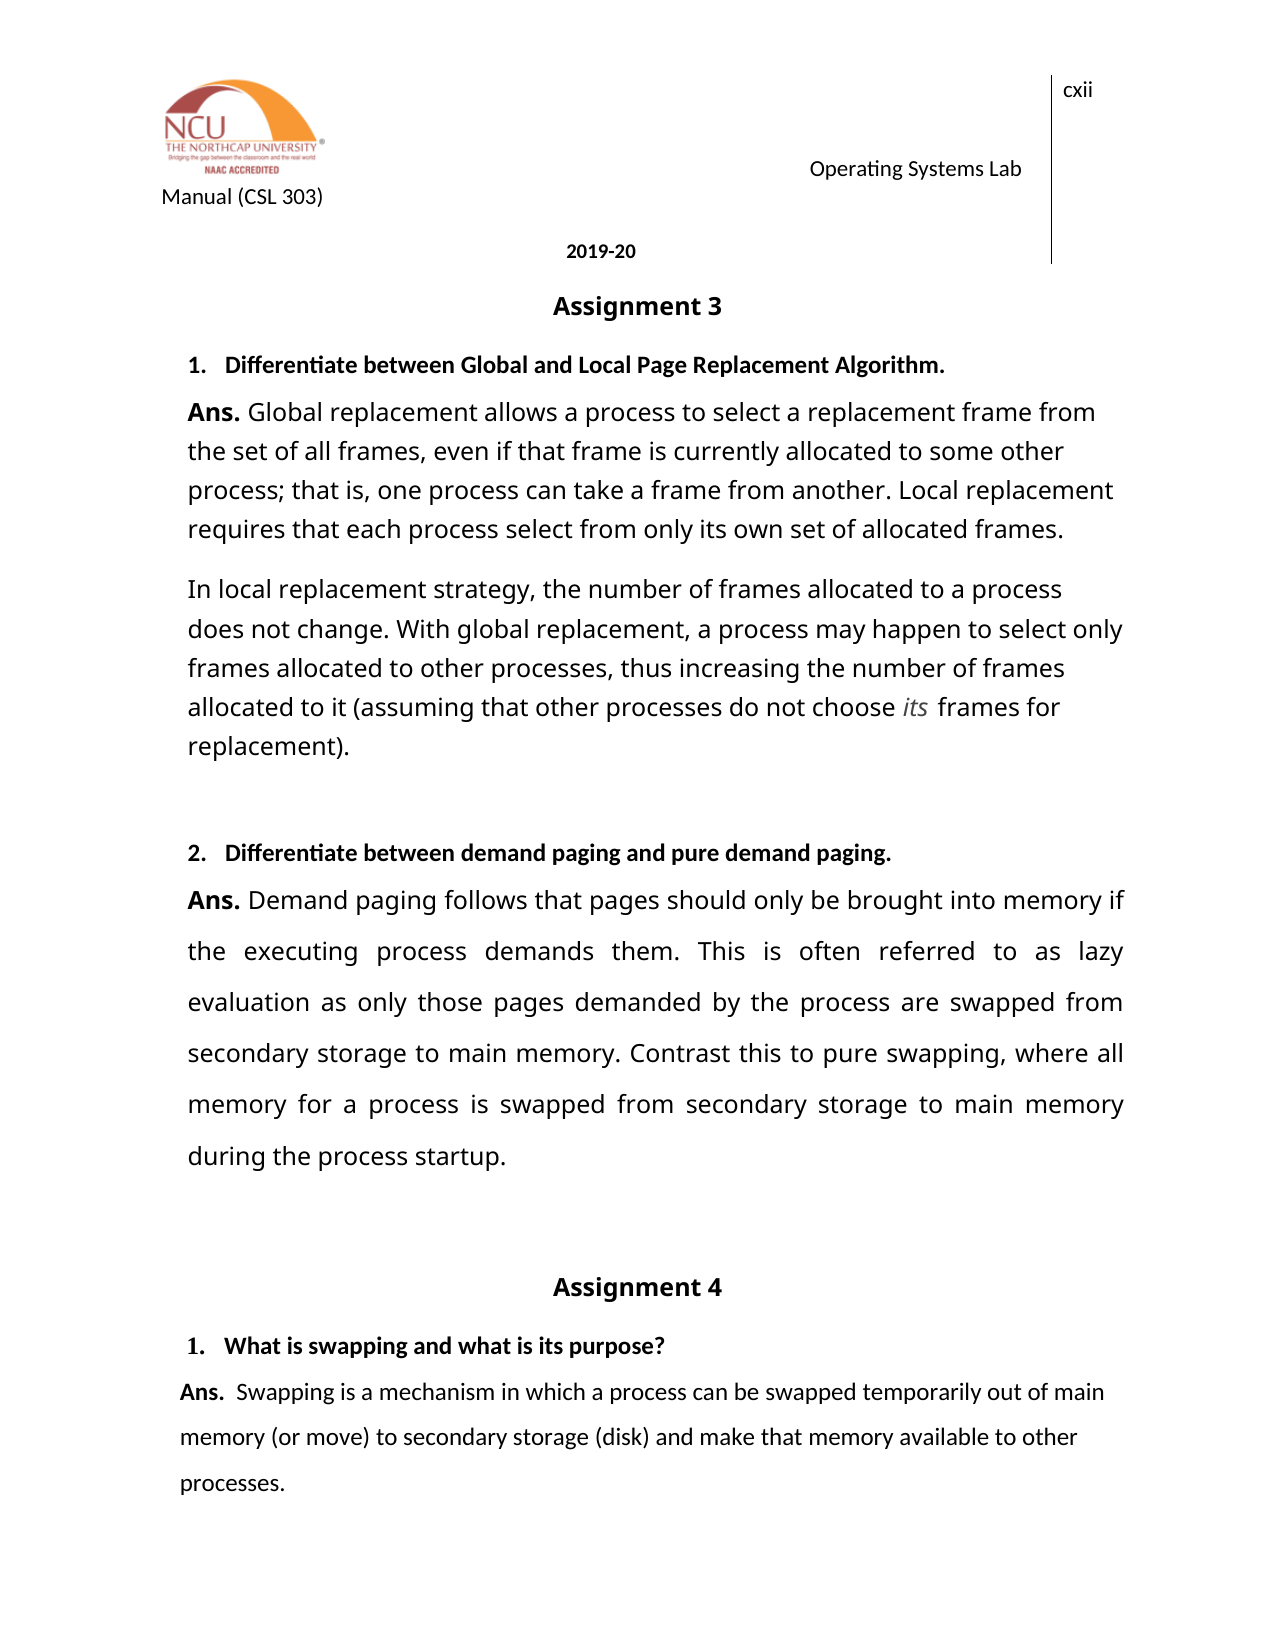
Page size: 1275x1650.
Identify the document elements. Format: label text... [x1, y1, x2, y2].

text Assignment 4 [150, 1270, 1125, 1304]
text Ans. Demand paging follows that pages should only be brought into memory if the executing process demands them. This is often referred to as lazy evaluation as only those pages demanded by the process are swapped from secondary storage to main memory. Contrast this to pure swapping, where all memory for a process is swapped from secondary storage to main memory during the process startup. [187, 948, 1125, 1172]
text Assignment 3 [150, 289, 1125, 323]
text Ans. Global replacement allows a process to select a replacement frame from the set of all frames, even if that frame is currently allocated to some other process; that is, one process can take a frame from another. Local replacement requires that each process select from only its own set of allocated frames. [187, 394, 1125, 546]
list Differentiate between demand paging and pure demand paging. [187, 837, 1125, 868]
picture [161, 75, 325, 177]
text In local replacement strategy, the number of frames allocated to a process does not change. With global replacement, a process may happen to select only frames allocated to other processes, thus increasing the number of frames allocated to it (assuming that other processes do not choose its frames for replacement). [187, 572, 1125, 763]
list Differentiate between Global and Local Page Replacement Algorithm. [187, 349, 1125, 379]
text Ans. Swapping is a mechanism in which a process can be swapped temporarily out of main memory (or move) to secondary storage (disk) and make that memory available to other processes. [179, 1376, 1125, 1498]
list What is swapping and what is its purpose? [186, 1330, 1125, 1361]
text Ans. Demand paging follows that pages should only be brought into memory if the executing process demands them. This is often referred to as lazy evaluation as only those pages demanded by the process are swapped from secondary storage to main memory. Contrast this to pure swapping, where all memory for a process is swapped from secondary storage to main memory during the process startup. [187, 883, 1125, 947]
